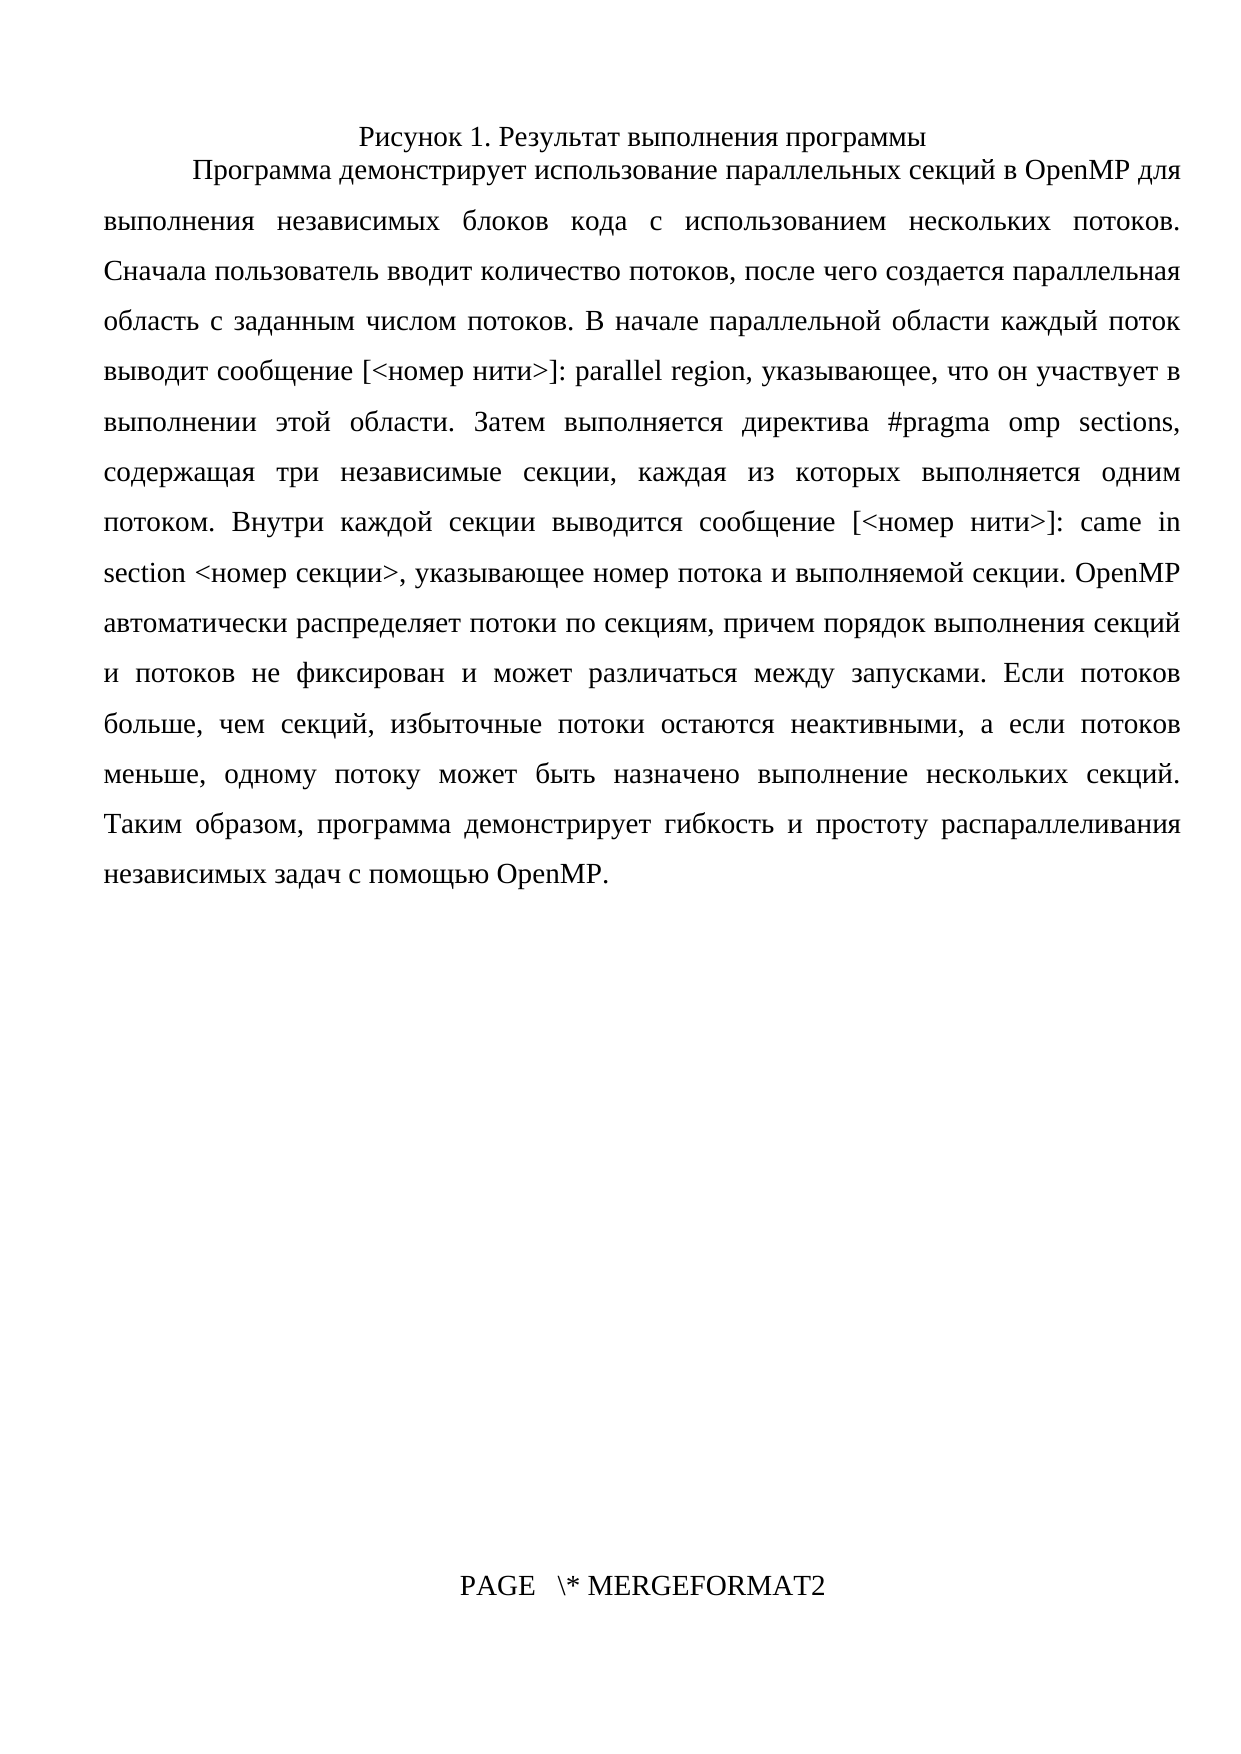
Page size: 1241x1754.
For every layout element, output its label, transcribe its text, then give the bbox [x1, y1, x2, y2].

text Программа демонстрирует использование параллельных секций в OpenMP для выполнения независимых блоков кода с использованием нескольких потоков. Сначала пользователь вводит количество потоков, после чего создается параллельная область с заданным числом потоков. В начале параллельной области каждый поток выводит сообщение [<номер нити>]: parallel region, указывающее, что он участвует в выполнении этой области. Затем выполняется директива #pragma omp sections, содержащая три независимые секции, каждая из которых выполняется одним потоком. Внутри каждой секции выводится сообщение [<номер нити>]: came in section <номер секции>, указывающее номер потока и выполняемой секции. OpenMP автоматически распределяет потоки по секциям, причем порядок выполнения секций и потоков не фиксирован и может различаться между запусками. Если потоков больше, чем секций, избыточные потоки остаются неактивными, а если потоков меньше, одному потоку может быть назначено выполнение нескольких секций. Таким образом, программа демонстрирует гибкость и простоту распараллеливания независимых задач с помощью OpenMP. [103, 152, 1182, 890]
text Рисунок 1. Результат выполнения программы [103, 119, 1182, 152]
